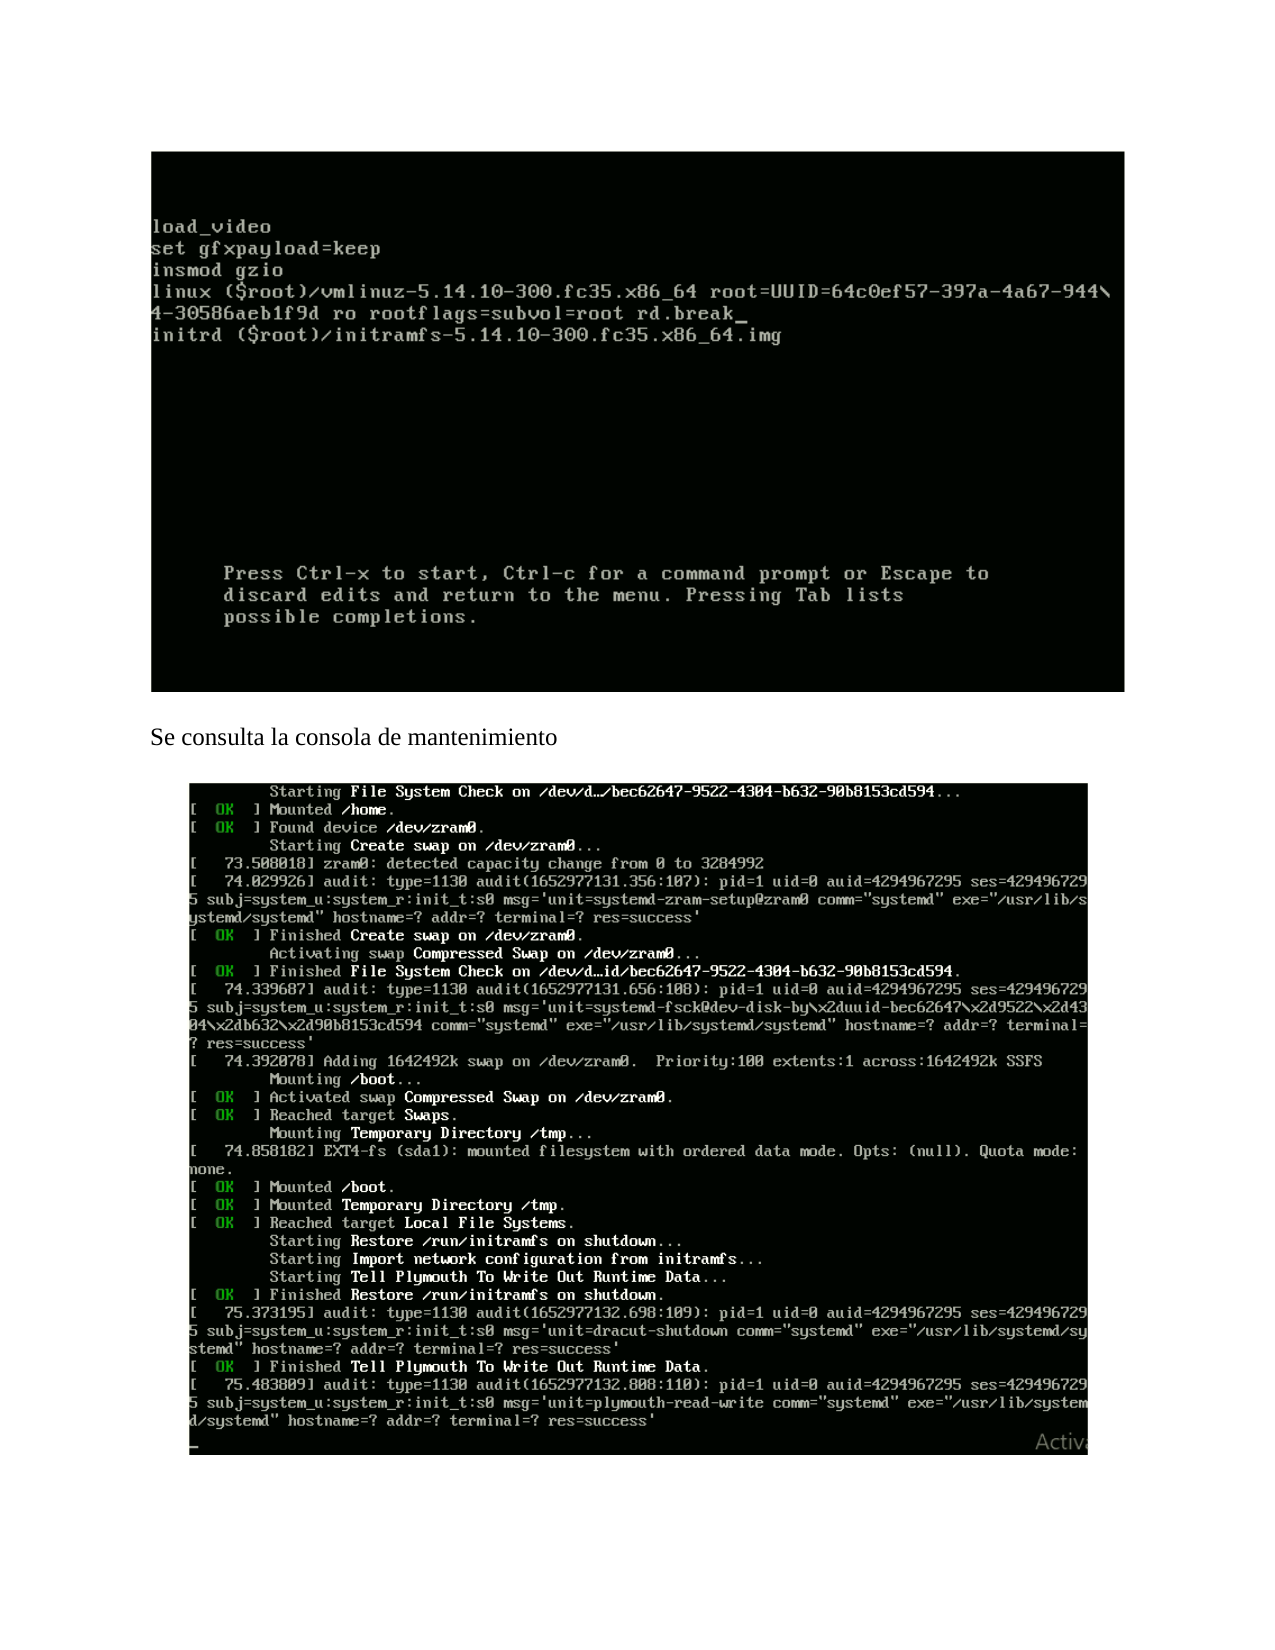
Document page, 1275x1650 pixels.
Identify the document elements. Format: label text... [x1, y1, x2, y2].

text Se consulta la consola de mantenimiento [150, 722, 1125, 751]
picture [150, 150, 1125, 692]
picture [186, 782, 1089, 1455]
